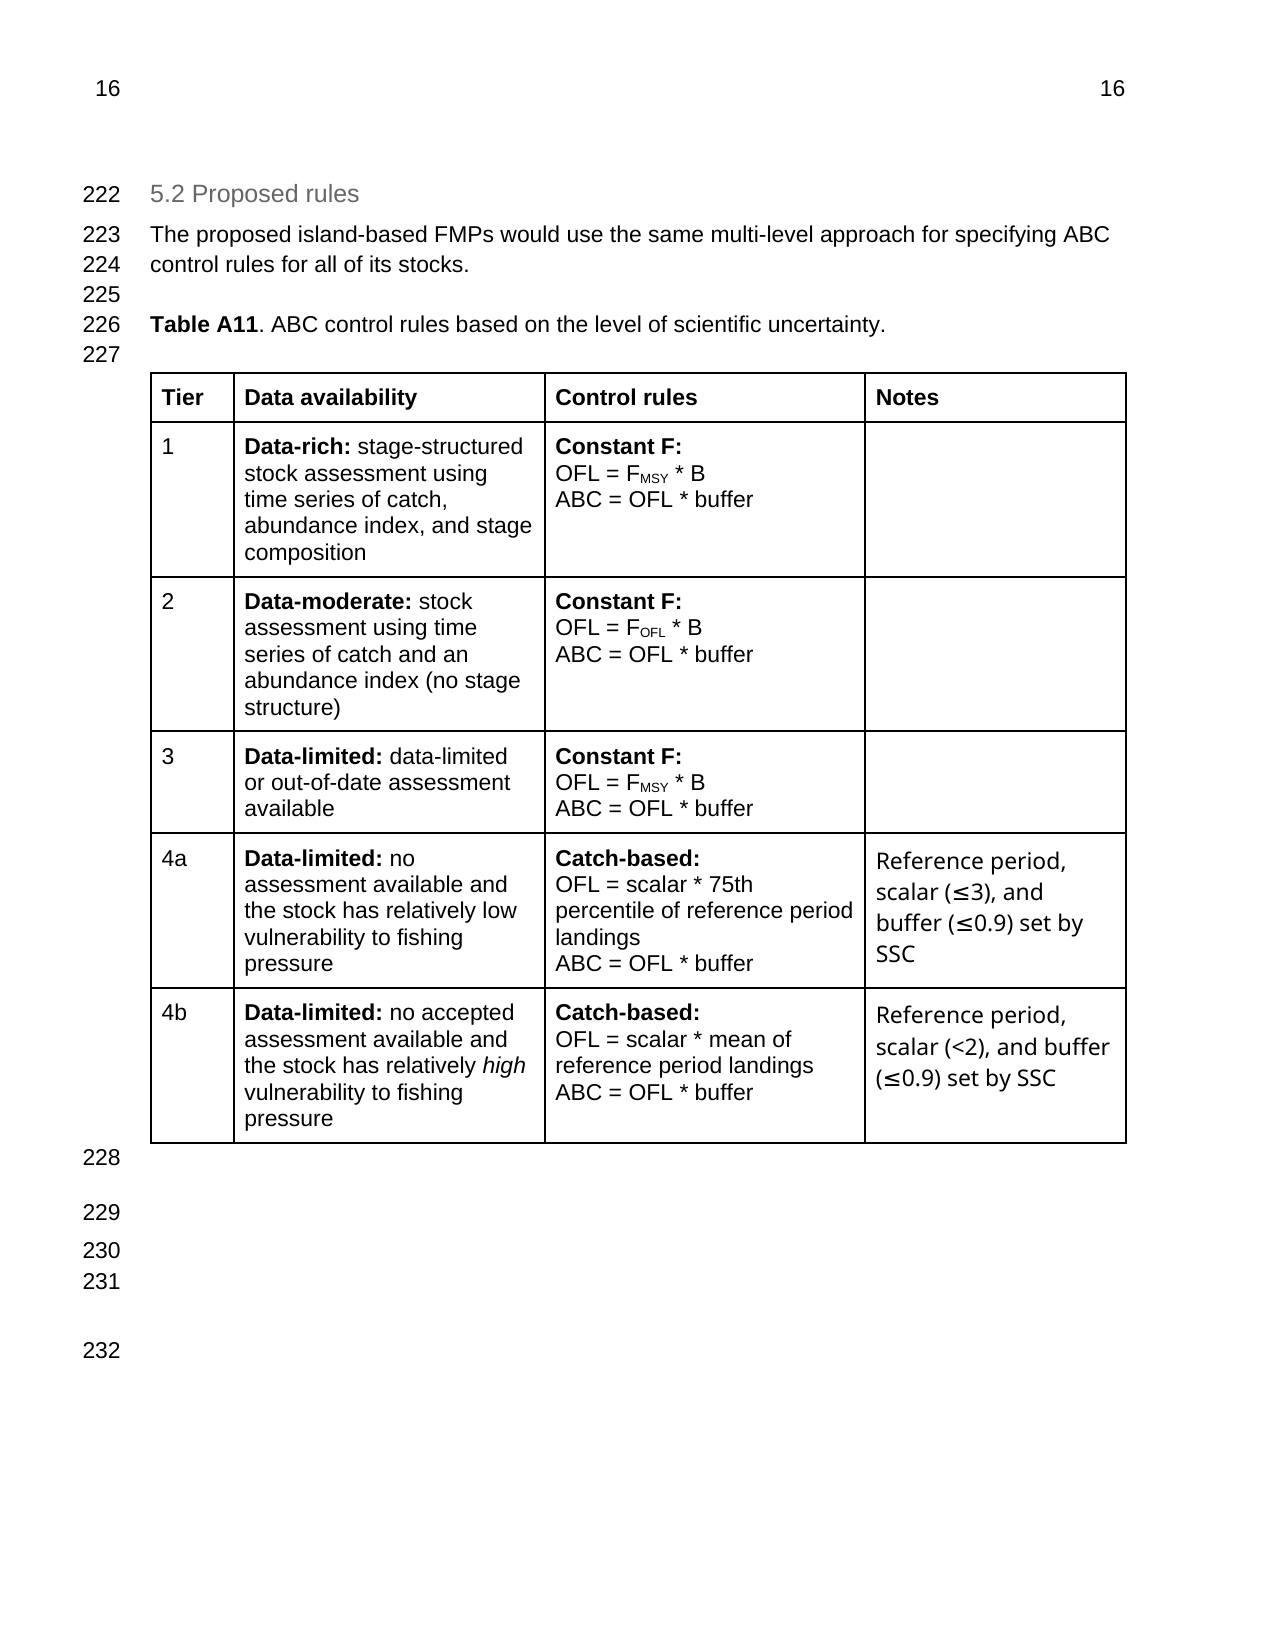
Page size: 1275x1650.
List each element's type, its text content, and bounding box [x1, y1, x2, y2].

table_header Notes [866, 374, 1125, 421]
text The proposed island-based FMPs would use the same multi-level approach for specifying ABC control rules for all of its stocks. [150, 221, 1125, 277]
table_header Control rules [546, 374, 864, 421]
table_header Tier [152, 374, 233, 421]
table_cell Constant F: OFL = FMSY * B ABC = OFL * buffer [546, 423, 864, 576]
subtitle 5.2 Proposed rules [150, 179, 1125, 208]
table_cell [866, 423, 1125, 576]
table_cell Reference period, scalar (<2), and buffer (≤0.9) set by SSC [866, 989, 1125, 1142]
table_cell Constant F: OFL = FMSY * B ABC = OFL * buffer [546, 732, 864, 832]
table_cell 4a [152, 834, 233, 987]
table_header Data availability [235, 374, 544, 421]
table_cell 3 [152, 732, 233, 832]
text Table A11. ABC control rules based on the level of scientific uncertainty. [150, 311, 1125, 337]
table_cell 1 [152, 423, 233, 576]
table_cell 4b [152, 989, 233, 1142]
table_cell 2 [152, 578, 233, 730]
table_cell Constant F: OFL = FOFL * B ABC = OFL * buffer [546, 578, 864, 730]
table_cell Reference period, scalar (≤3), and buffer (≤0.9) set by SSC [866, 834, 1125, 987]
table_cell [866, 732, 1125, 832]
table_cell Data-limited: data-limited or out-of-date assessment available [235, 732, 544, 832]
table_cell Catch-based: OFL = scalar * 75th percentile of reference period landings ABC = OFL * buffer [546, 834, 864, 987]
table_cell Data-limited: no accepted assessment available and the stock has relatively high vulnerability to fishing pressure [235, 989, 544, 1142]
table_cell Data-limited: no assessment available and the stock has relatively low vulnerability to fishing pressure [235, 834, 544, 987]
table_cell [866, 578, 1125, 730]
table_cell Catch-based: OFL = scalar * mean of reference period landings ABC = OFL * buffer [546, 989, 864, 1142]
table_cell Data-rich: stage-structured stock assessment using time series of catch, abundance index, and stage composition [235, 423, 544, 576]
table_cell Data-moderate: stock assessment using time series of catch and an abundance index (no stage structure) [235, 578, 544, 730]
